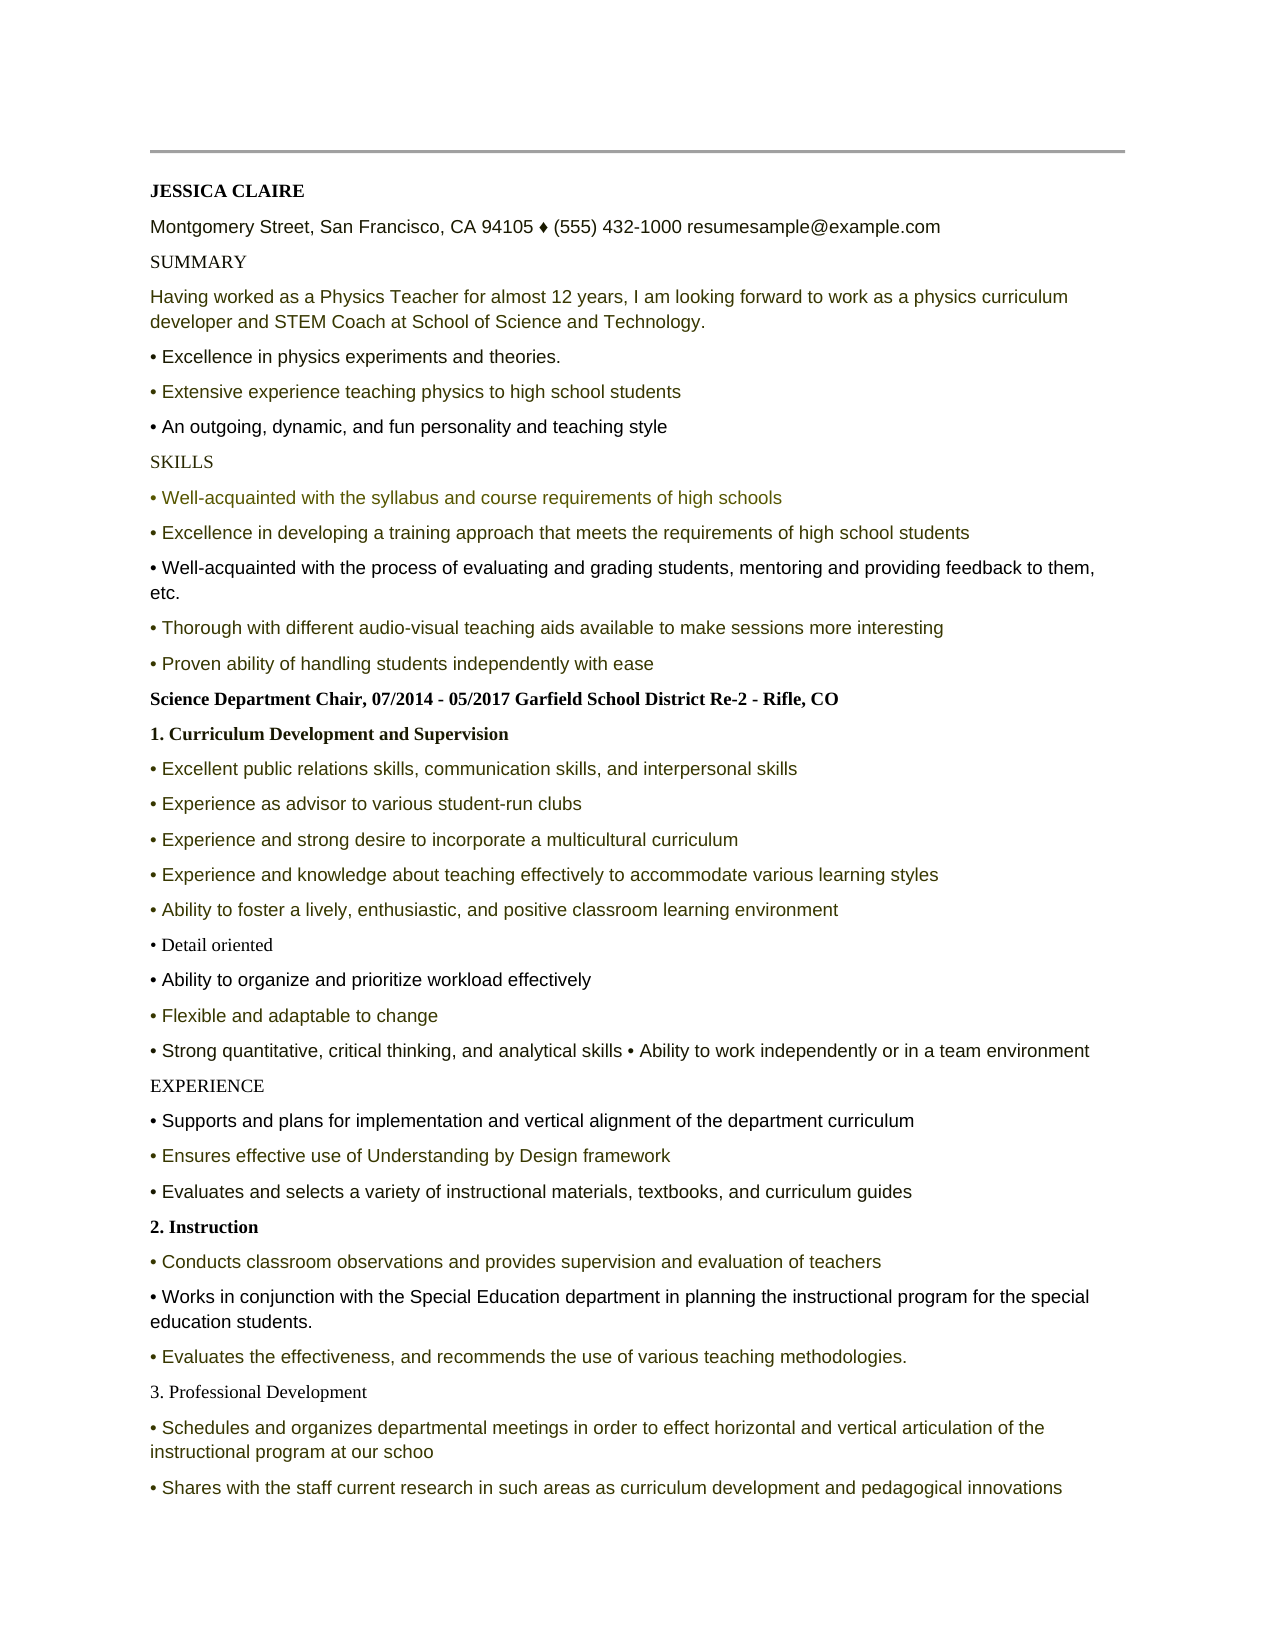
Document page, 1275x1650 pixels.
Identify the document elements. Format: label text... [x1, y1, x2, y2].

text • Strong quantitative, critical thinking, and analytical skills • Ability to work independently or in a team environment [150, 1039, 1125, 1061]
text JESSICA CLAIRE [150, 180, 1125, 202]
text • Excellent public relations skills, communication skills, and interpersonal skills [150, 758, 1125, 779]
text • Ability to foster a lively, enthusiastic, and positive classroom learning environment [150, 899, 1125, 920]
text • Detail oriented [150, 934, 1125, 956]
text • Proven ability of handling students independently with ease [150, 652, 1125, 674]
text 3. Professional Development [150, 1381, 1125, 1403]
text EXPERIENCE [150, 1075, 1125, 1096]
text • Extensive experience teaching physics to high school students [150, 381, 1125, 403]
text • Experience as advisor to various student-run clubs [150, 793, 1125, 815]
text • Conducts classroom observations and provides supervision and evaluation of teachers [150, 1251, 1125, 1272]
text • Experience and knowledge about teaching effectively to accommodate various learning styles [150, 863, 1125, 885]
text Science Department Chair, 07/2014 - 05/2017 Garfield School District Re-2 - Rifle, CO [150, 687, 1125, 709]
text • Excellence in physics experiments and theories. [150, 346, 1125, 367]
text 2. Instruction [150, 1216, 1125, 1237]
text Having worked as a Physics Teacher for almost 12 years, I am looking forward to work as a physics curriculum developer and STEM Coach at School of Science and Technology. [150, 286, 1125, 332]
text • Ability to organize and prioritize workload effectively [150, 969, 1125, 991]
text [150, 1476, 1125, 1498]
text • Supports and plans for implementation and vertical alignment of the department curriculum [150, 1110, 1125, 1132]
text • An outgoing, dynamic, and fun personality and teaching style [150, 416, 1125, 438]
text • Schedules and organizes departmental meetings in order to effect horizontal and vertical articulation of the instructional program at our schoo [150, 1416, 1125, 1463]
text 1. Curriculum Development and Supervision [150, 723, 1125, 744]
text • Evaluates and selects a variety of instructional materials, textbooks, and curriculum guides [150, 1180, 1125, 1202]
text Montgomery Street, San Francisco, CA 94105 ♦ (555) 432-1000 resumesample@example.com [150, 215, 1125, 237]
text • Well-acquainted with the syllabus and course requirements of high schools [150, 487, 1125, 508]
text • Ensures effective use of Understanding by Design framework [150, 1145, 1125, 1167]
text • Works in conjunction with the Special Education department in planning the instructional program for the special education students. [150, 1286, 1125, 1332]
text • Experience and strong desire to incorporate a multicultural curriculum [150, 828, 1125, 850]
text • Evaluates the effectiveness, and recommends the use of various teaching methodologies. [150, 1346, 1125, 1368]
text • Excellence in developing a training approach that meets the requirements of high school students [150, 522, 1125, 543]
text SUMMARY [150, 251, 1125, 272]
text • Flexible and adaptable to change [150, 1004, 1125, 1026]
text • Thorough with different audio-visual teaching aids available to make sessions more interesting [150, 617, 1125, 639]
text SKILLS [150, 451, 1125, 473]
text • Well-acquainted with the process of evaluating and grading students, mentoring and providing feedback to them, etc. [150, 557, 1125, 603]
